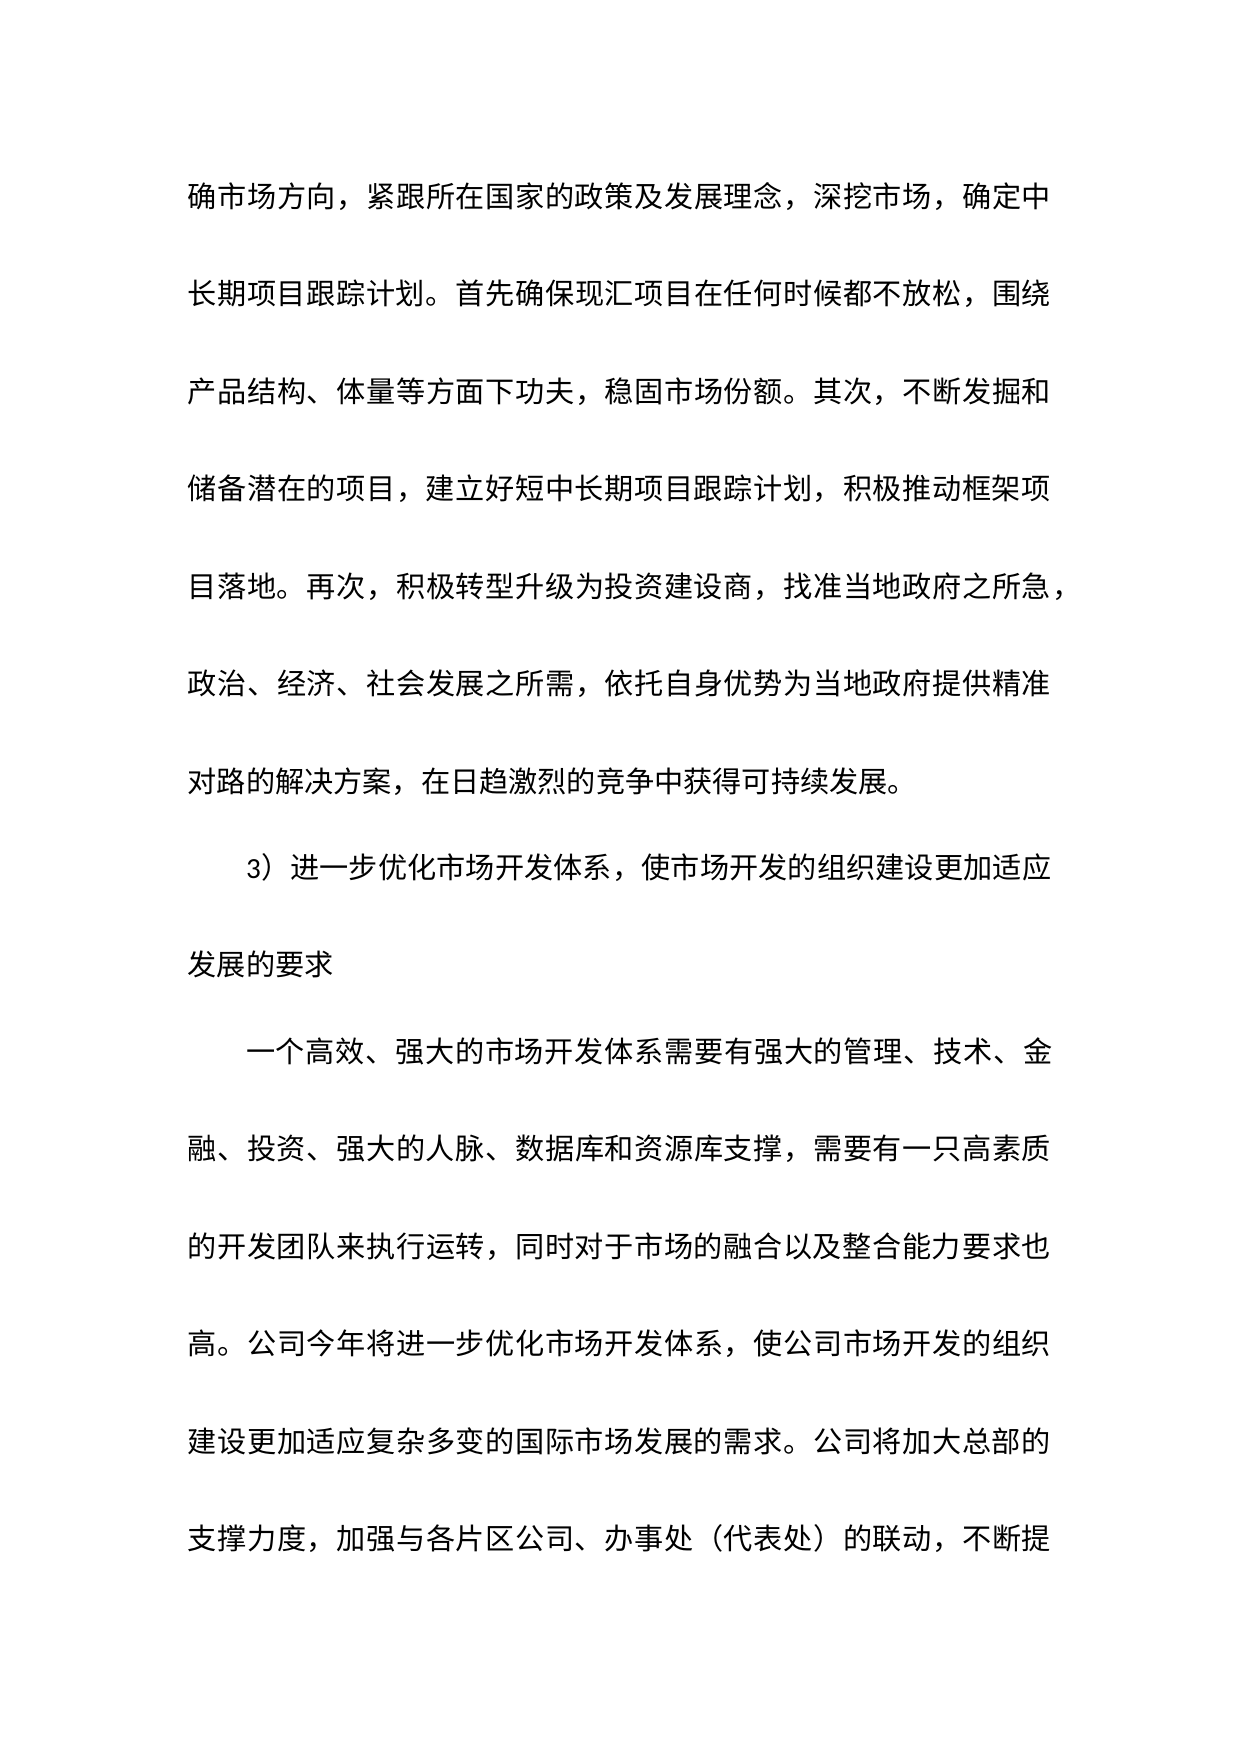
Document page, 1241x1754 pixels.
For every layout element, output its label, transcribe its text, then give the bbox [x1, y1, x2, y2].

text 3）进一步优化市场开发体系，使市场开发的组织建设更加适应发展的要求 [187, 833, 1053, 996]
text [187, 1017, 1053, 1569]
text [187, 162, 1053, 812]
